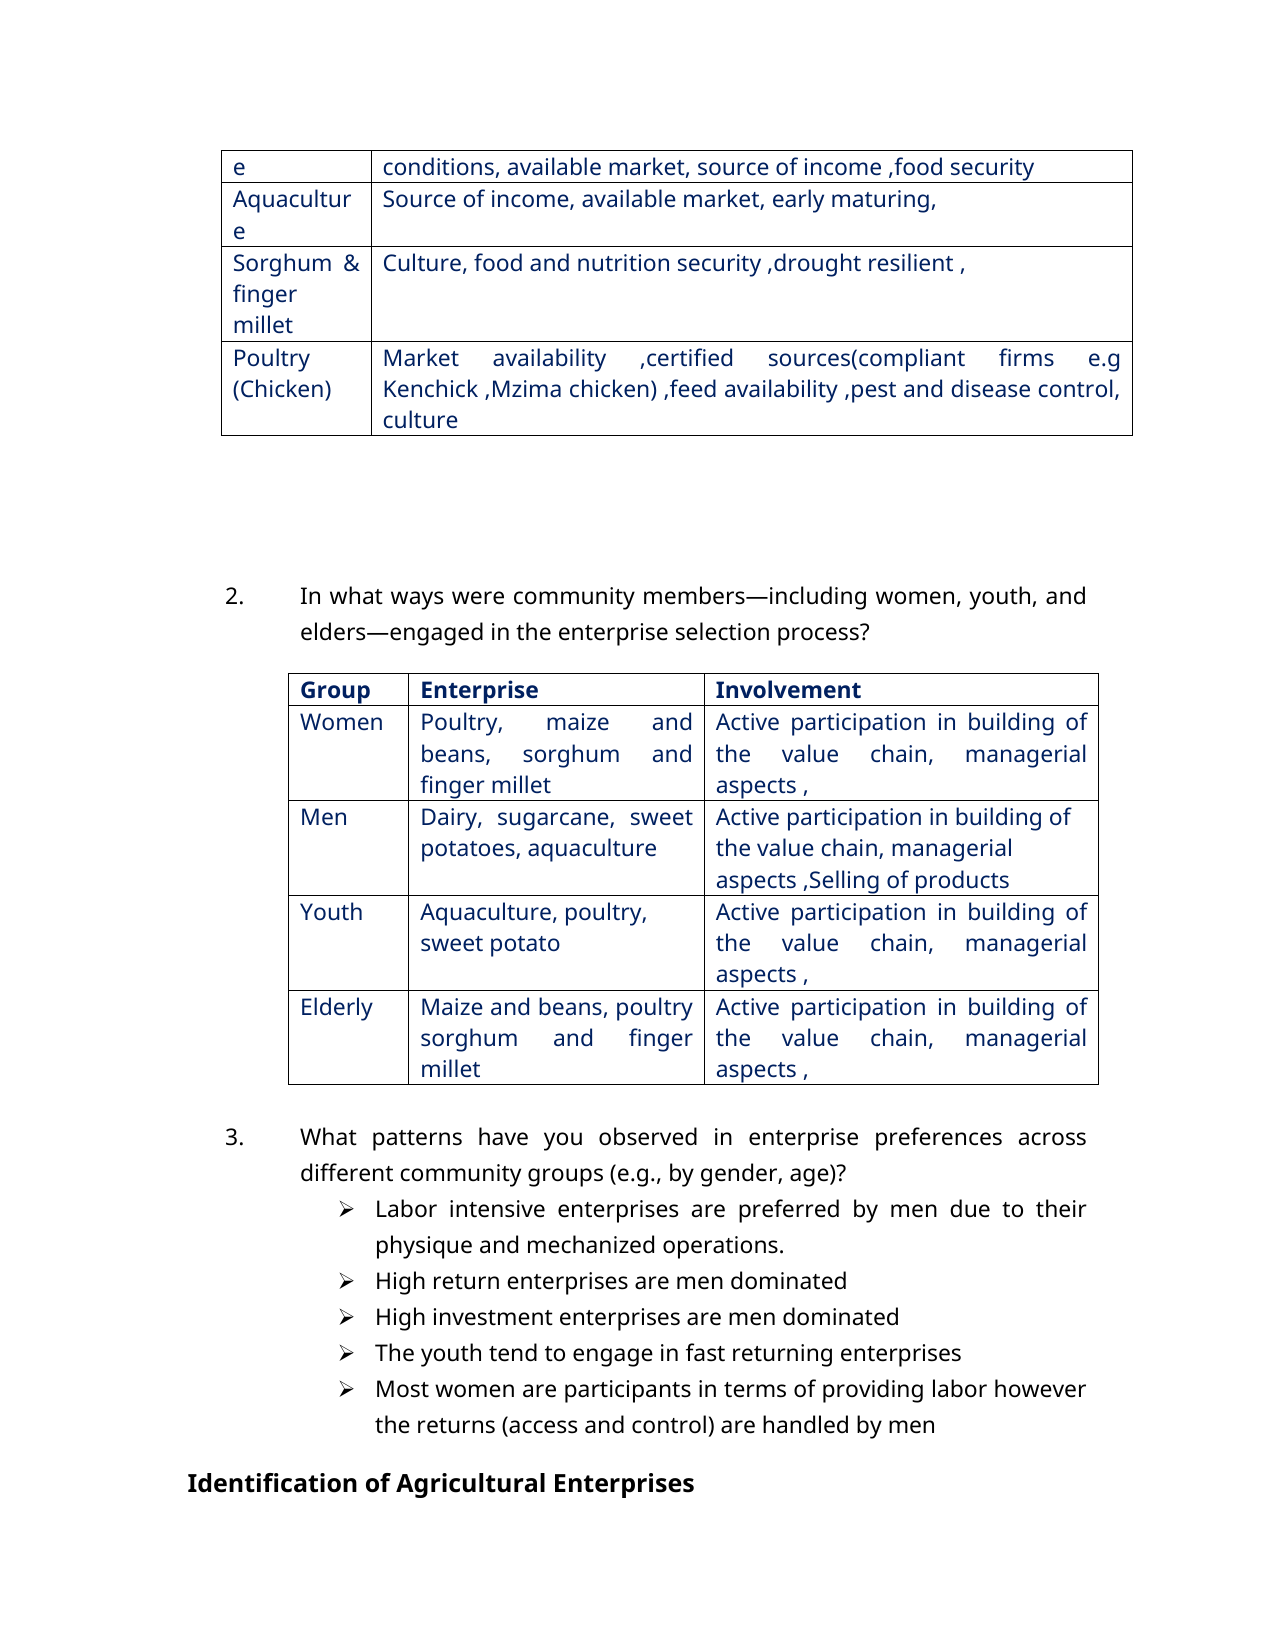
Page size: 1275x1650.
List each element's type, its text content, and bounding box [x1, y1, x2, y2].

table_cell Youth [289, 896, 408, 989]
table_cell Sorghum & finger millet [222, 247, 371, 341]
table_cell Culture, food and nutrition security ,drought resilient , [372, 247, 1132, 341]
table_cell Elderly [289, 991, 408, 1084]
table_cell Men [289, 801, 408, 895]
list In what ways were community members—including women, youth, and elders—engaged in the enterprise selection process? [225, 580, 1087, 647]
table_cell Women [289, 706, 408, 800]
list High investment enterprises are men dominated [337, 1301, 1087, 1332]
table_cell Aquaculture, poultry, sweet potato [409, 896, 704, 989]
list The youth tend to engage in fast returning enterprises [337, 1337, 1087, 1368]
table_header Enterprise [409, 674, 704, 705]
list Most women are participants in terms of providing labor however the returns (access and control) are handled by men [337, 1373, 1087, 1440]
table_cell Aquaculture [222, 183, 371, 246]
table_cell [372, 151, 1132, 182]
table_cell Market availability ,certified sources(compliant firms e.g Kenchick ,Mzima chicken) ,feed availability ,pest and disease control, culture [372, 342, 1132, 435]
table_cell Active participation in building of the value chain, managerial aspects , [705, 991, 1098, 1084]
table_cell Active participation in building of the value chain, managerial aspects ,Selling of products [705, 801, 1098, 895]
list Labor intensive enterprises are preferred by men due to their physique and mechanized operations. [337, 1193, 1087, 1260]
table_cell Active participation in building of the value chain, managerial aspects , [705, 706, 1098, 800]
table_header Involvement [705, 674, 1098, 705]
list High return enterprises are men dominated [337, 1265, 1087, 1296]
table_cell Poultry (Chicken) [222, 342, 371, 435]
table_cell Active participation in building of the value chain, managerial aspects , [705, 896, 1098, 989]
table_cell Maize and beans, poultry sorghum and finger millet [409, 991, 704, 1084]
table_cell Source of income, available market, early maturing, [372, 183, 1132, 246]
text Identification of Agricultural Enterprises [187, 1466, 1087, 1500]
list What patterns have you observed in enterprise preferences across different community groups (e.g., by gender, age)? [225, 1121, 1087, 1188]
table_cell Poultry, maize and beans, sorghum and finger millet [409, 706, 704, 800]
table_cell Horticulture [222, 151, 371, 182]
table_header Group [289, 674, 408, 705]
table_cell Dairy, sugarcane, sweet potatoes, aquaculture [409, 801, 704, 895]
